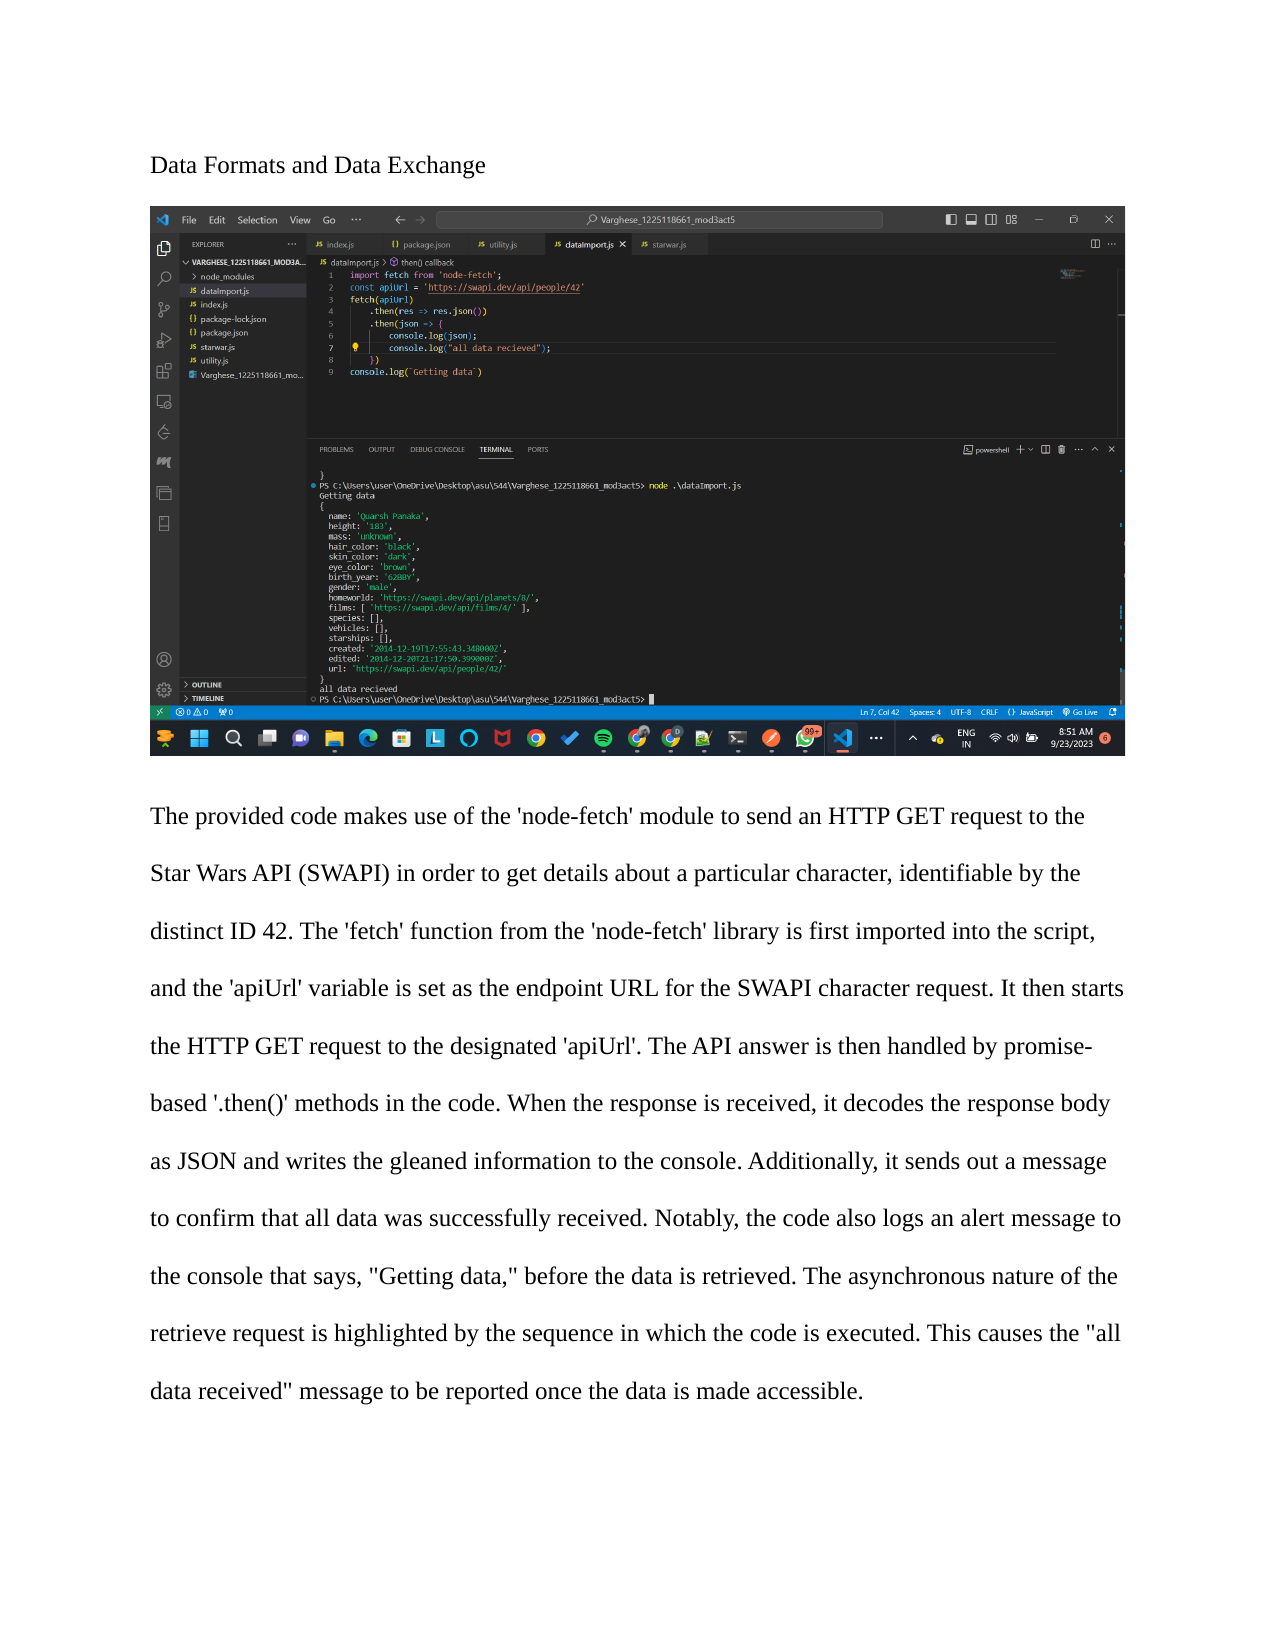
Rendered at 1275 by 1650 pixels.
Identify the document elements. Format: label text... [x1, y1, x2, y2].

text The provided code makes use of the 'node-fetch' module to send an HTTP GET request to the Star Wars API (SWAPI) in order to get details about a particular character, identifiable by the distinct ID 42. The 'fetch' function from the 'node-fetch' library is first imported into the script, and the 'apiUrl' variable is set as the endpoint URL for the SWAPI character request. It then starts the HTTP GET request to the designated 'apiUrl'. The API answer is then handled by promise-based '.then()' methods in the code. When the response is received, it decodes the response body as JSON and writes the gleaned information to the console. Additionally, it sends out a message to confirm that all data was successfully received. Notably, the code also logs an alert message to the console that says, "Getting data," before the data is retrieved. The asynchronous nature of the retrieve request is highlighted by the sequence in which the code is executed. This causes the "all data received" message to be reported once the data is made accessible. [150, 801, 1125, 1404]
picture [150, 206, 1125, 756]
text Data Formats and Data Exchange [150, 150, 1125, 206]
